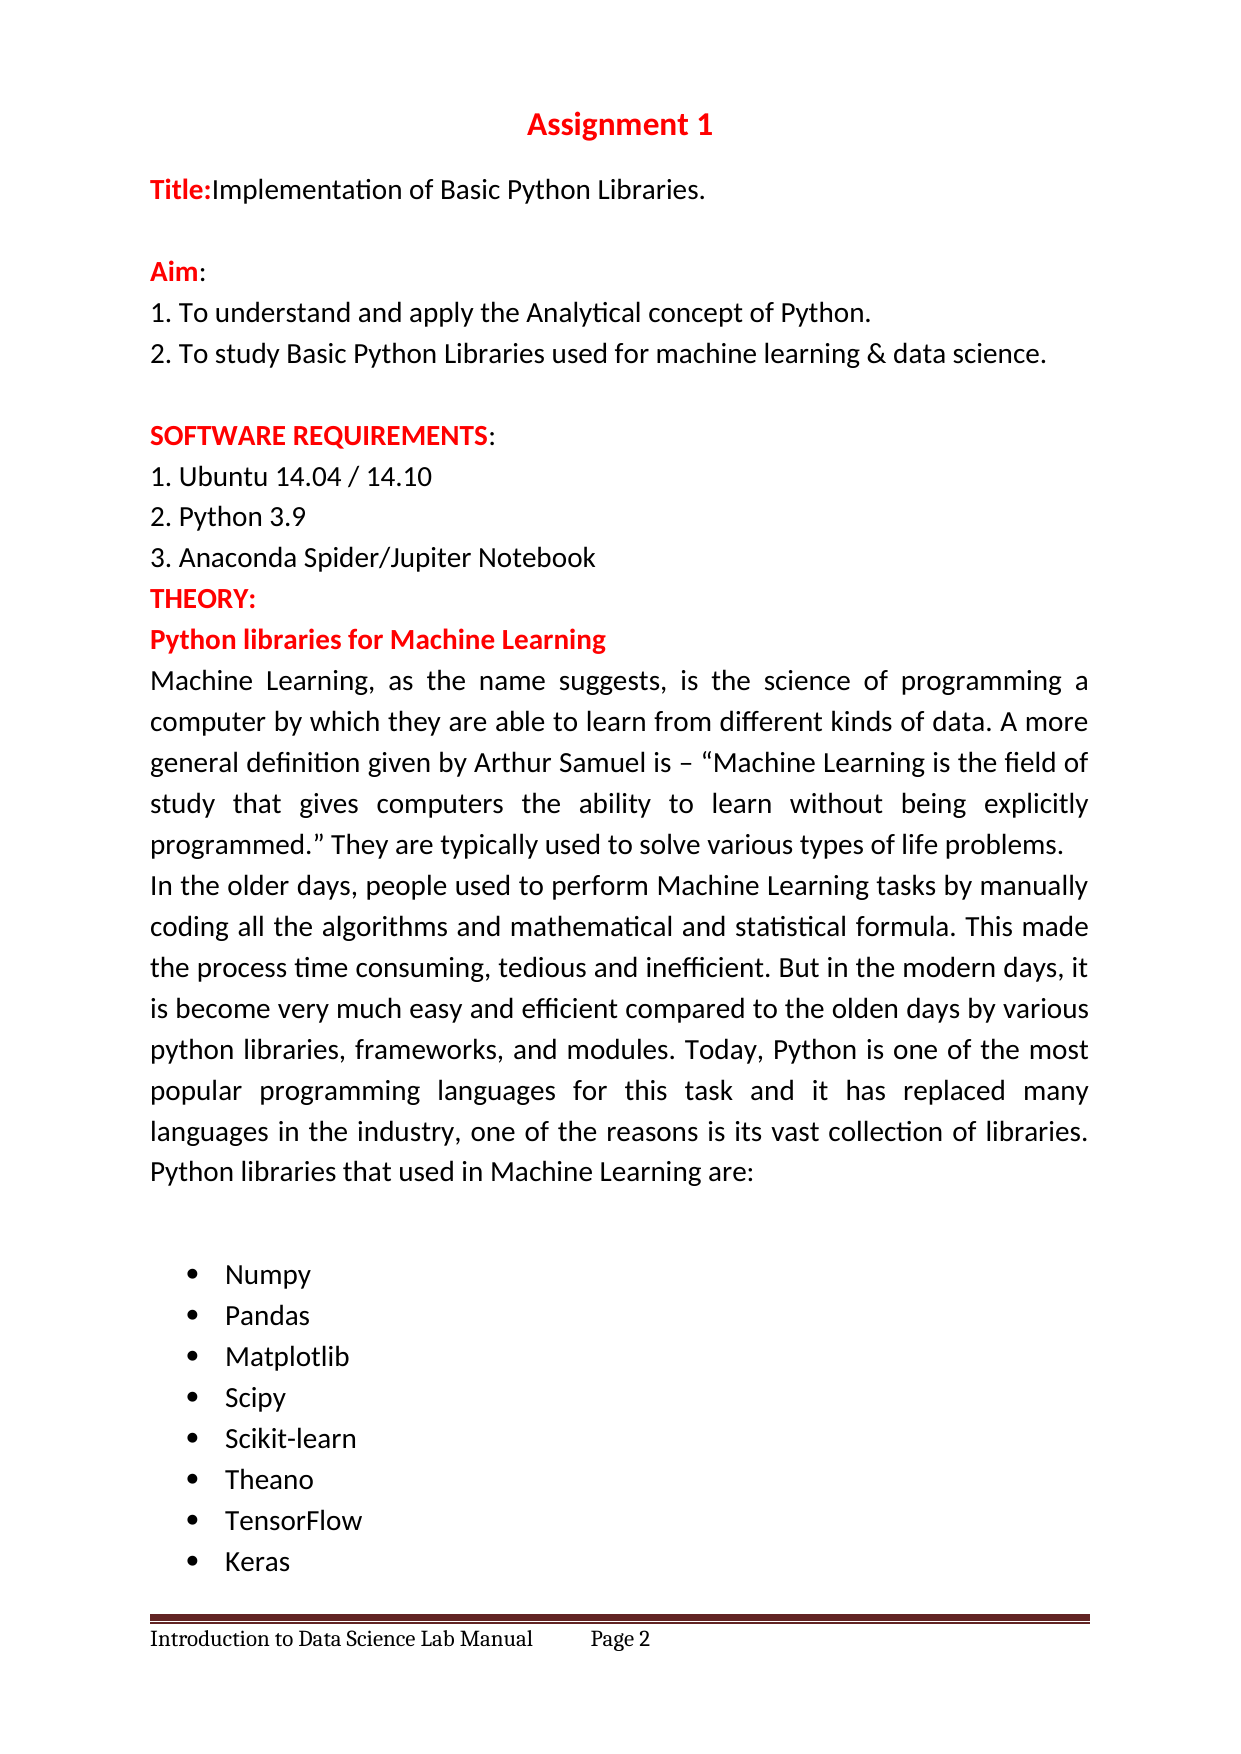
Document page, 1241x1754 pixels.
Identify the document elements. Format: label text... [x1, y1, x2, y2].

text THEORY: [150, 580, 1090, 616]
text 2. Python 3.9 [150, 498, 1090, 534]
list Scipy [187, 1379, 1090, 1415]
text Machine Learning, as the name suggests, is the science of programming a computer by which they are able to learn from different kinds of data. A more general definition given by Arthur Samuel is – “Machine Learning is the field of study that gives computers the ability to learn without being explicitly programmed.” They are typically used to solve various types of life problems. [150, 662, 1090, 862]
text Assignment 1 [150, 103, 1090, 144]
text 1. To understand and apply the Analytical concept of Python. 2. To study Basic Python Libraries used for machine learning & data science. [150, 294, 1090, 370]
text Title:Implementation of Basic Python Libraries. [150, 171, 1090, 207]
list Theano [187, 1461, 1090, 1497]
text In the older days, people used to perform Machine Learning tasks by manually coding all the algorithms and mathematical and statistical formula. This made the process time consuming, tedious and inefficient. But in the modern days, it is become very much easy and efficient compared to the olden days by various python libraries, frameworks, and modules. Today, Python is one of the most popular programming languages for this task and it has replaced many languages in the industry, one of the reasons is its vast collection of libraries. Python libraries that used in Machine Learning are: [150, 867, 1090, 1189]
text Aim: [150, 253, 1090, 288]
list Keras [187, 1543, 1090, 1578]
list TensorFlow [187, 1502, 1090, 1537]
list Numpy [187, 1256, 1090, 1292]
text 1. Ubuntu 14.04 / 14.10 [150, 458, 1090, 493]
list Pandas [187, 1297, 1090, 1333]
text Python libraries for Machine Learning [150, 621, 1090, 657]
text SOFTWARE REQUIREMENTS: [150, 417, 1090, 452]
list Matplotlib [187, 1338, 1090, 1374]
text 3. Anaconda Spider/Jupiter Notebook [150, 539, 1090, 575]
list Scikit-learn [187, 1420, 1090, 1456]
